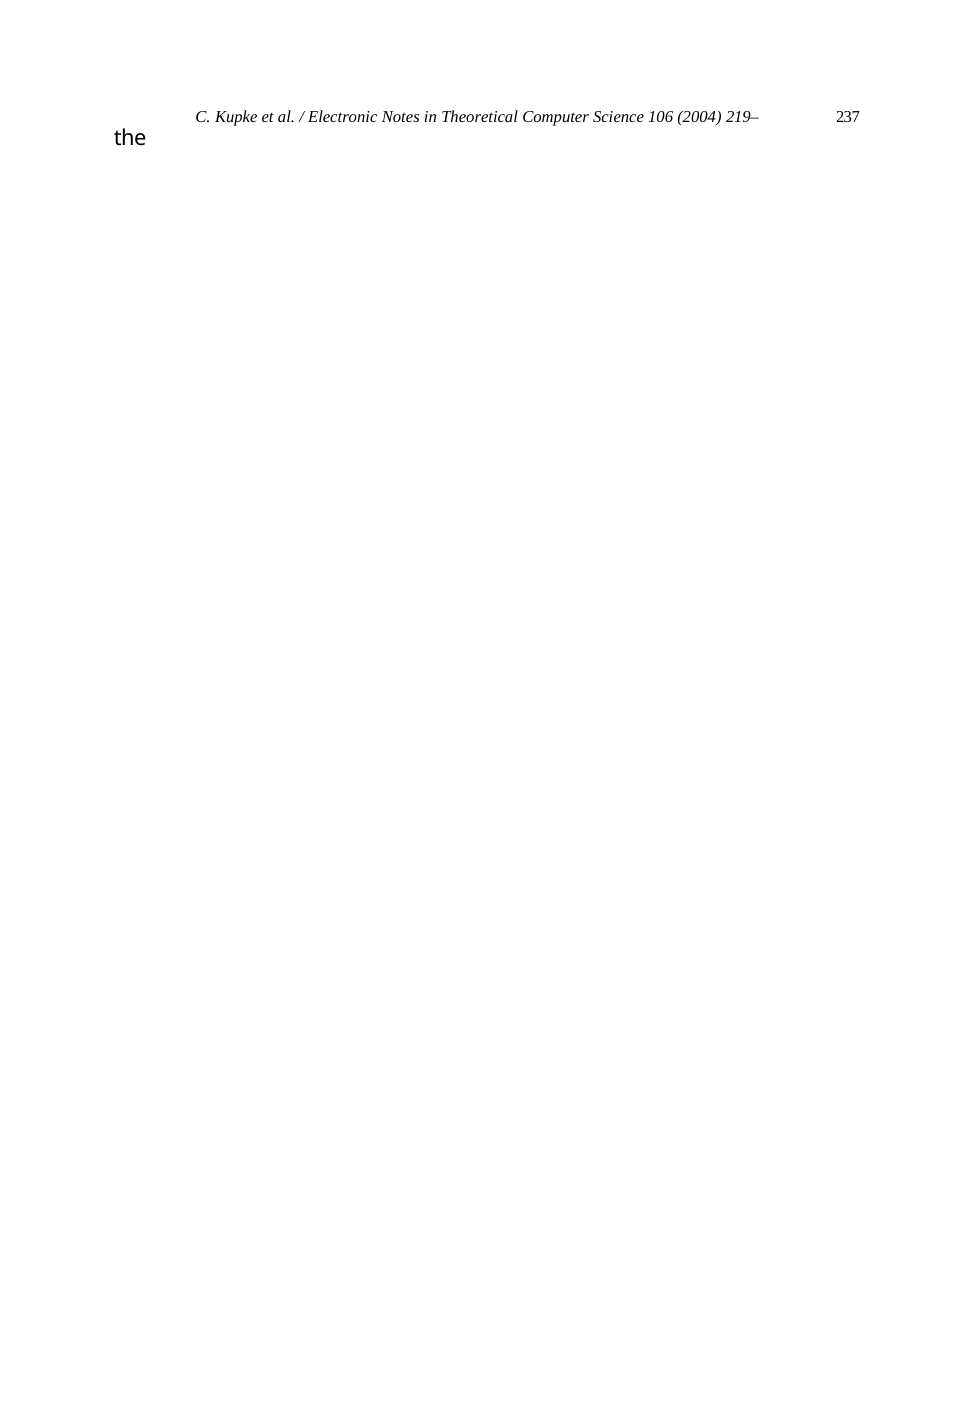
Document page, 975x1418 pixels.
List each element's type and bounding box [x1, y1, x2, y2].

text [113, 125, 863, 151]
